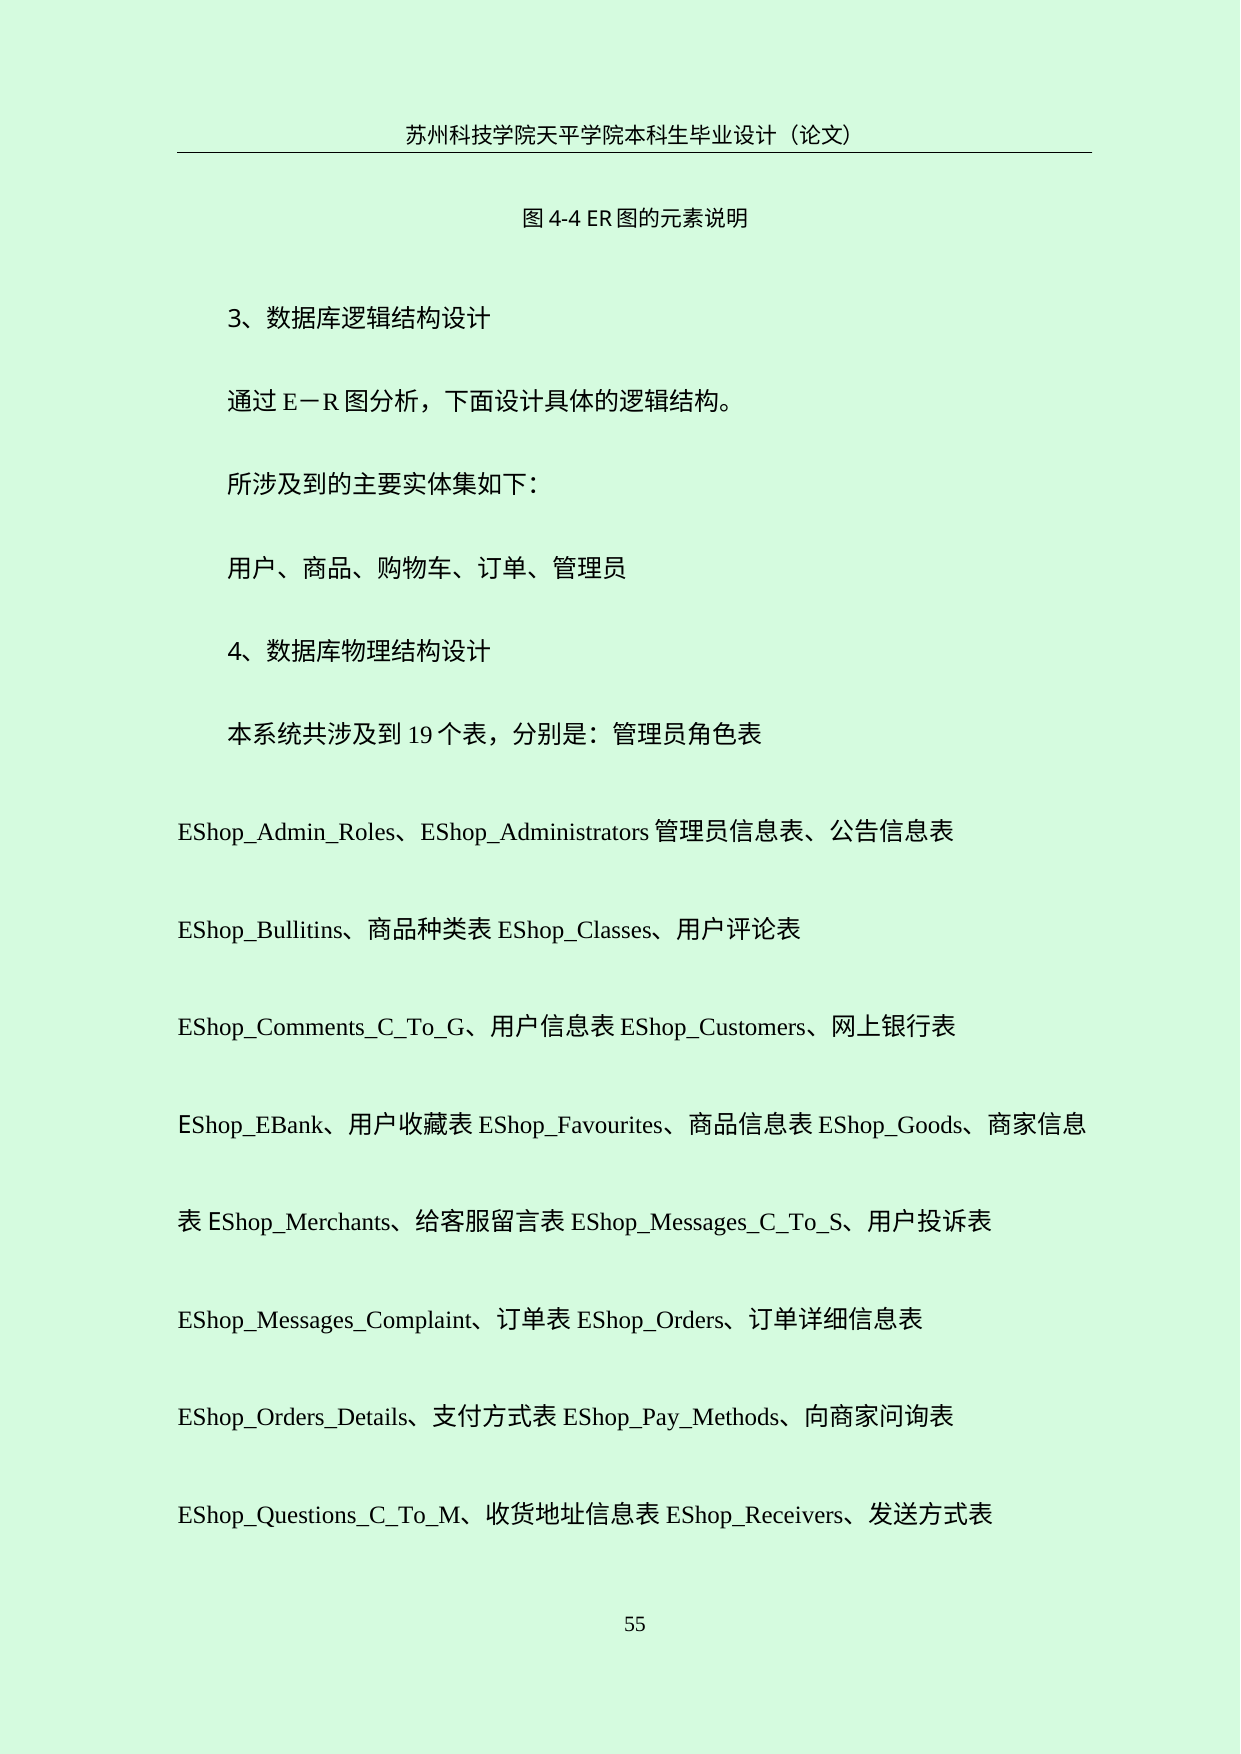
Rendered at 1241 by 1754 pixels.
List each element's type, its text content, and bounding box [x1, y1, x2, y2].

text 用户、商品、购物车、订单、管理员 [177, 534, 1092, 599]
text 4、数据库物理结构设计 [177, 617, 1092, 682]
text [177, 700, 1092, 1545]
text 通过E－R图分析，下面设计具体的逻辑结构。 [177, 367, 1092, 432]
text 所涉及到的主要实体集如下： [177, 451, 1092, 516]
text 3、数据库逻辑结构设计 [177, 284, 1092, 349]
text 图4-4 ER图的元素说明 [177, 200, 1092, 233]
